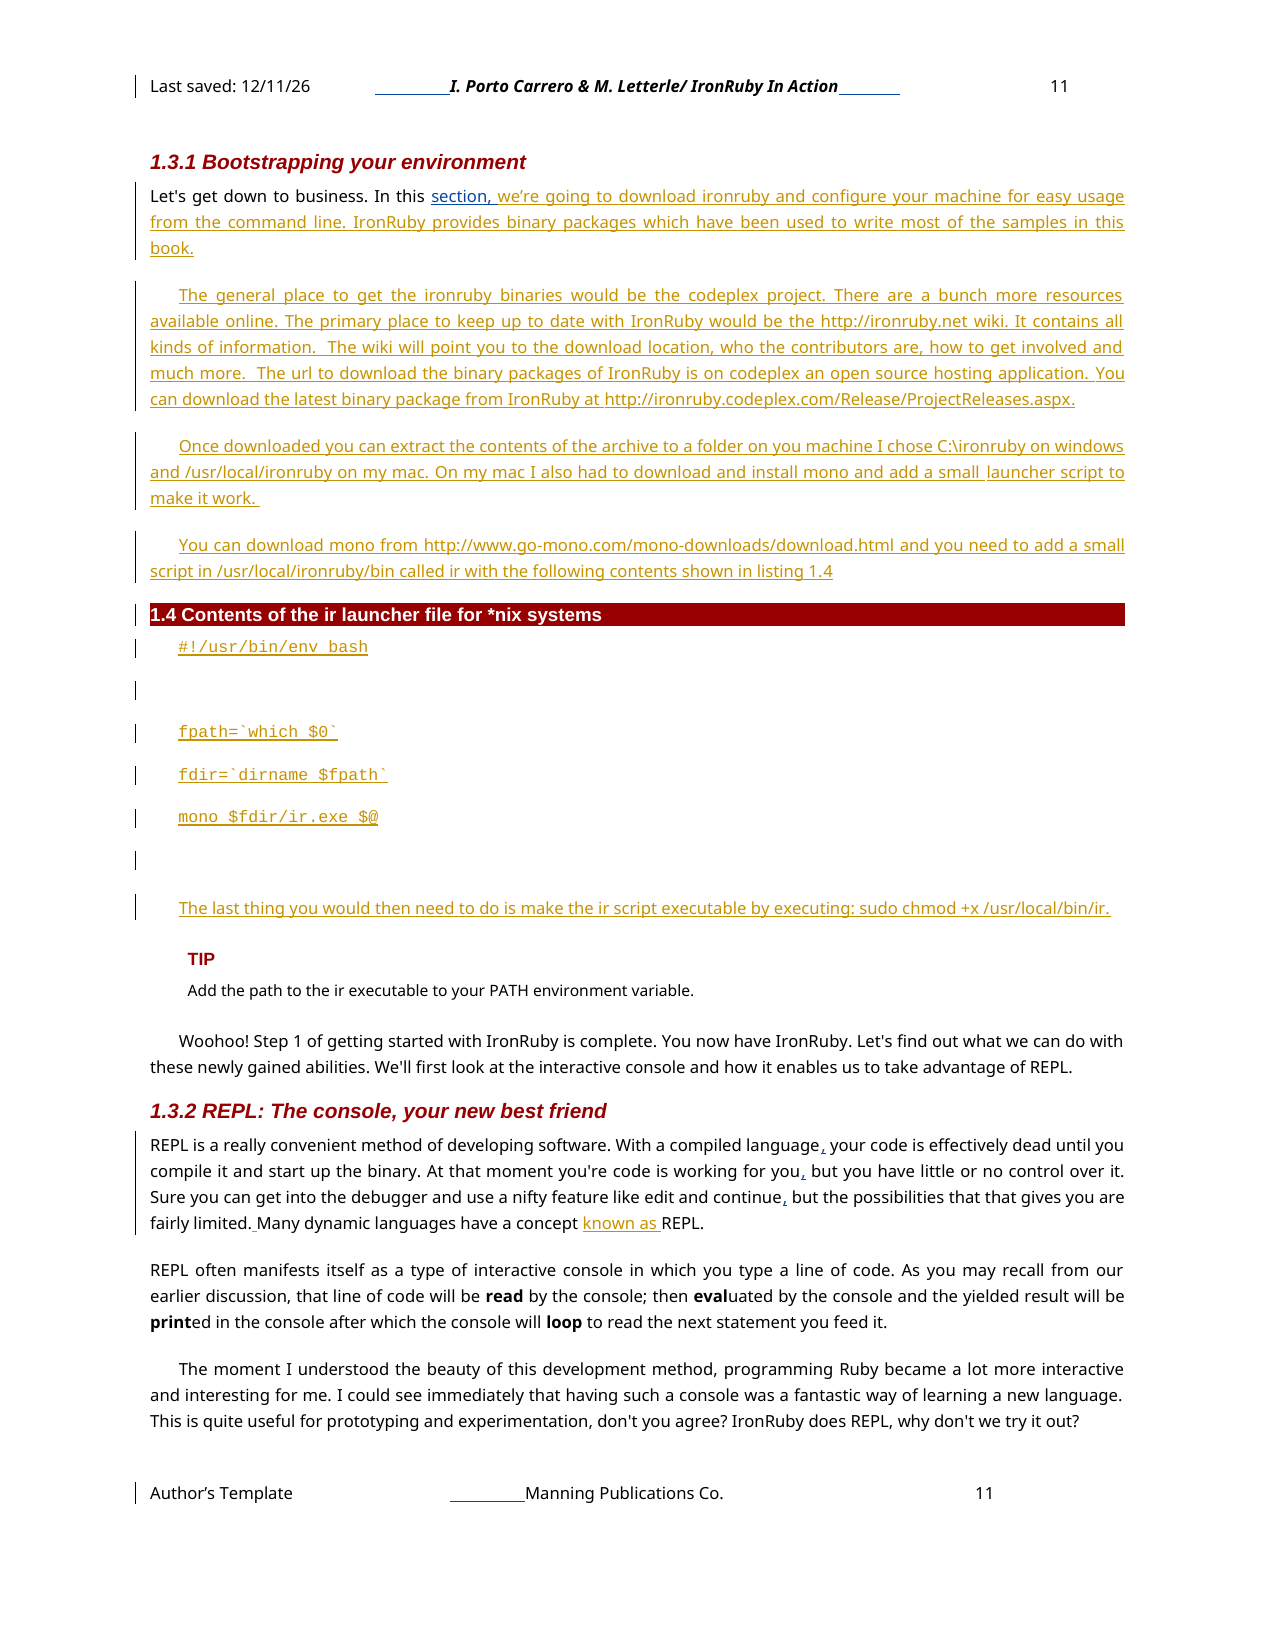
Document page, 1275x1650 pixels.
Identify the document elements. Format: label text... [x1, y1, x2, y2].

text REPL often manifests itself as a type of interactive console in which you type a line of code. As you may recall from our earlier discussion, that line of code will be read by the console; then evaluated by the console and the yielded result will be printed in the console after which the console will loop to read the next statement you feed it. [150, 1256, 1125, 1334]
list 1.4 Contents of the ir launcher file for *nix systems [150, 603, 1125, 626]
text The moment I understood the beauty of this development method, programming Ruby became a lot more interactive and interesting for me. I could see immediately that having such a console was a fantastic way of learning a new language. This is quite useful for prototyping and experimentation, don't you agree? IronRuby does REPL, why don't we try it out? [150, 1355, 1125, 1433]
text TIP [187, 945, 1087, 970]
text Let's get down to business. In this [150, 231, 1125, 260]
text 1.3.2 REPL: The console, your new best friend [150, 1099, 1125, 1123]
text REPL is a really convenient method of developing software. With a compiled language your code is effectively dead until you compile it and start up the binary. At that moment you're code is working for you but you have little or no control over it. Sure you can get into the debugger and use a nifty feature like edit and continue but the possibilities that that gives you are fairly limited.Many dynamic languages have a concept REPL. [150, 1131, 1125, 1235]
text 1.3.1 Bootstrapping your environment [150, 150, 1125, 174]
text Let's get down to business. In this [150, 182, 1125, 230]
text Woohoo! Step 1 of getting started with IronRuby is complete. You now have IronRuby. Let's find out what we can do with these newly gained abilities. We'll first look at the interactive console and how it enables us to take advantage of REPL. [150, 1026, 1125, 1078]
text Add the path to the ir executable to your PATH environment variable. [187, 976, 1087, 1001]
